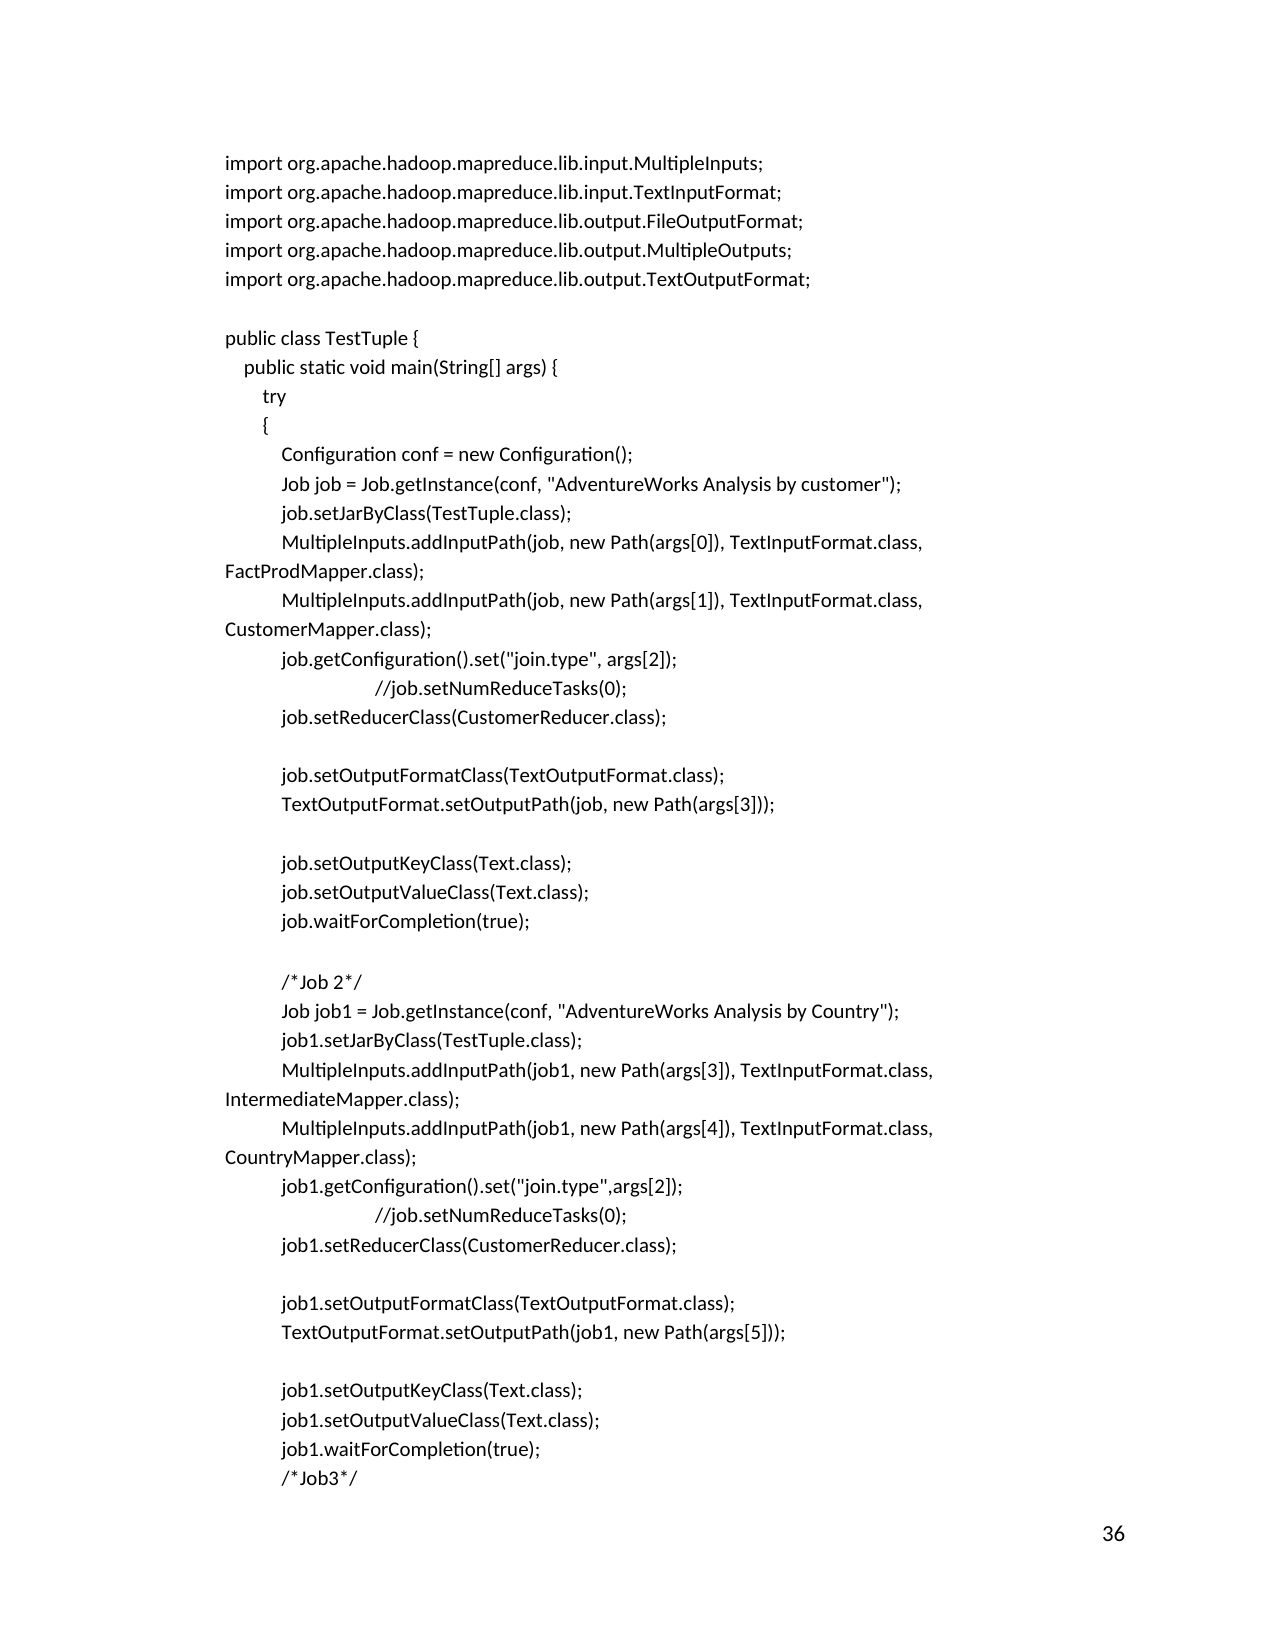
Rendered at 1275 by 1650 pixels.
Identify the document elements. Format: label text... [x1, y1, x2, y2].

text import org.apache.hadoop.mapreduce.lib.output.TextOutputFormat; [225, 267, 1125, 292]
text public class TestTuple { [225, 325, 1125, 350]
text MultipleInputs.addInputPath(job1, new Path(args[3]), TextInputFormat.class, IntermediateMapper.class); [225, 1057, 1125, 1111]
text Configuration conf = new Configuration(); [225, 442, 1125, 467]
text job1.setJarByClass(TestTuple.class); [225, 1028, 1125, 1053]
text //job.setNumReduceTasks(0); [225, 675, 1125, 700]
text job1.waitForCompletion(true); [225, 1436, 1125, 1461]
text job.setOutputKeyClass(Text.class); [225, 850, 1125, 875]
text import org.apache.hadoop.mapreduce.lib.output.FileOutputFormat; [225, 208, 1125, 234]
text /*Job3*/ [225, 1465, 1125, 1491]
text TextOutputFormat.setOutputPath(job, new Path(args[3])); [225, 792, 1125, 817]
text /*Job 2*/ [225, 969, 1125, 995]
text MultipleInputs.addInputPath(job1, new Path(args[4]), TextInputFormat.class, CountryMapper.class); [225, 1115, 1125, 1170]
text MultipleInputs.addInputPath(job, new Path(args[1]), TextInputFormat.class, CustomerMapper.class); [225, 587, 1125, 642]
text job.waitForCompletion(true); [225, 908, 1125, 934]
text job.setOutputFormatClass(TextOutputFormat.class); [225, 762, 1125, 788]
text { [225, 412, 1125, 438]
text public static void main(String[] args) { [225, 354, 1125, 379]
text job.setOutputValueClass(Text.class); [225, 879, 1125, 904]
text job1.setOutputFormatClass(TextOutputFormat.class); [225, 1290, 1125, 1316]
text import org.apache.hadoop.mapreduce.lib.input.MultipleInputs; [225, 150, 1125, 175]
text try [225, 383, 1125, 409]
text //job.setNumReduceTasks(0); [225, 1203, 1125, 1228]
text job.setReducerClass(CustomerReducer.class); [225, 704, 1125, 729]
text MultipleInputs.addInputPath(job, new Path(args[0]), TextInputFormat.class, FactProdMapper.class); [225, 529, 1125, 584]
text Job job = Job.getInstance(conf, "AdventureWorks Analysis by customer"); [225, 471, 1125, 496]
text job.setJarByClass(TestTuple.class); [225, 500, 1125, 525]
text import org.apache.hadoop.mapreduce.lib.output.MultipleOutputs; [225, 237, 1125, 263]
text TextOutputFormat.setOutputPath(job1, new Path(args[5])); [225, 1319, 1125, 1345]
text job.getConfiguration().set("join.type", args[2]); [225, 646, 1125, 671]
text job1.setOutputKeyClass(Text.class); [225, 1378, 1125, 1403]
text job1.setOutputValueClass(Text.class); [225, 1407, 1125, 1432]
text job1.setReducerClass(CustomerReducer.class); [225, 1232, 1125, 1257]
text Job job1 = Job.getInstance(conf, "AdventureWorks Analysis by Country"); [225, 998, 1125, 1024]
text job1.getConfiguration().set("join.type",args[2]); [225, 1173, 1125, 1199]
text import org.apache.hadoop.mapreduce.lib.input.TextInputFormat; [225, 179, 1125, 204]
